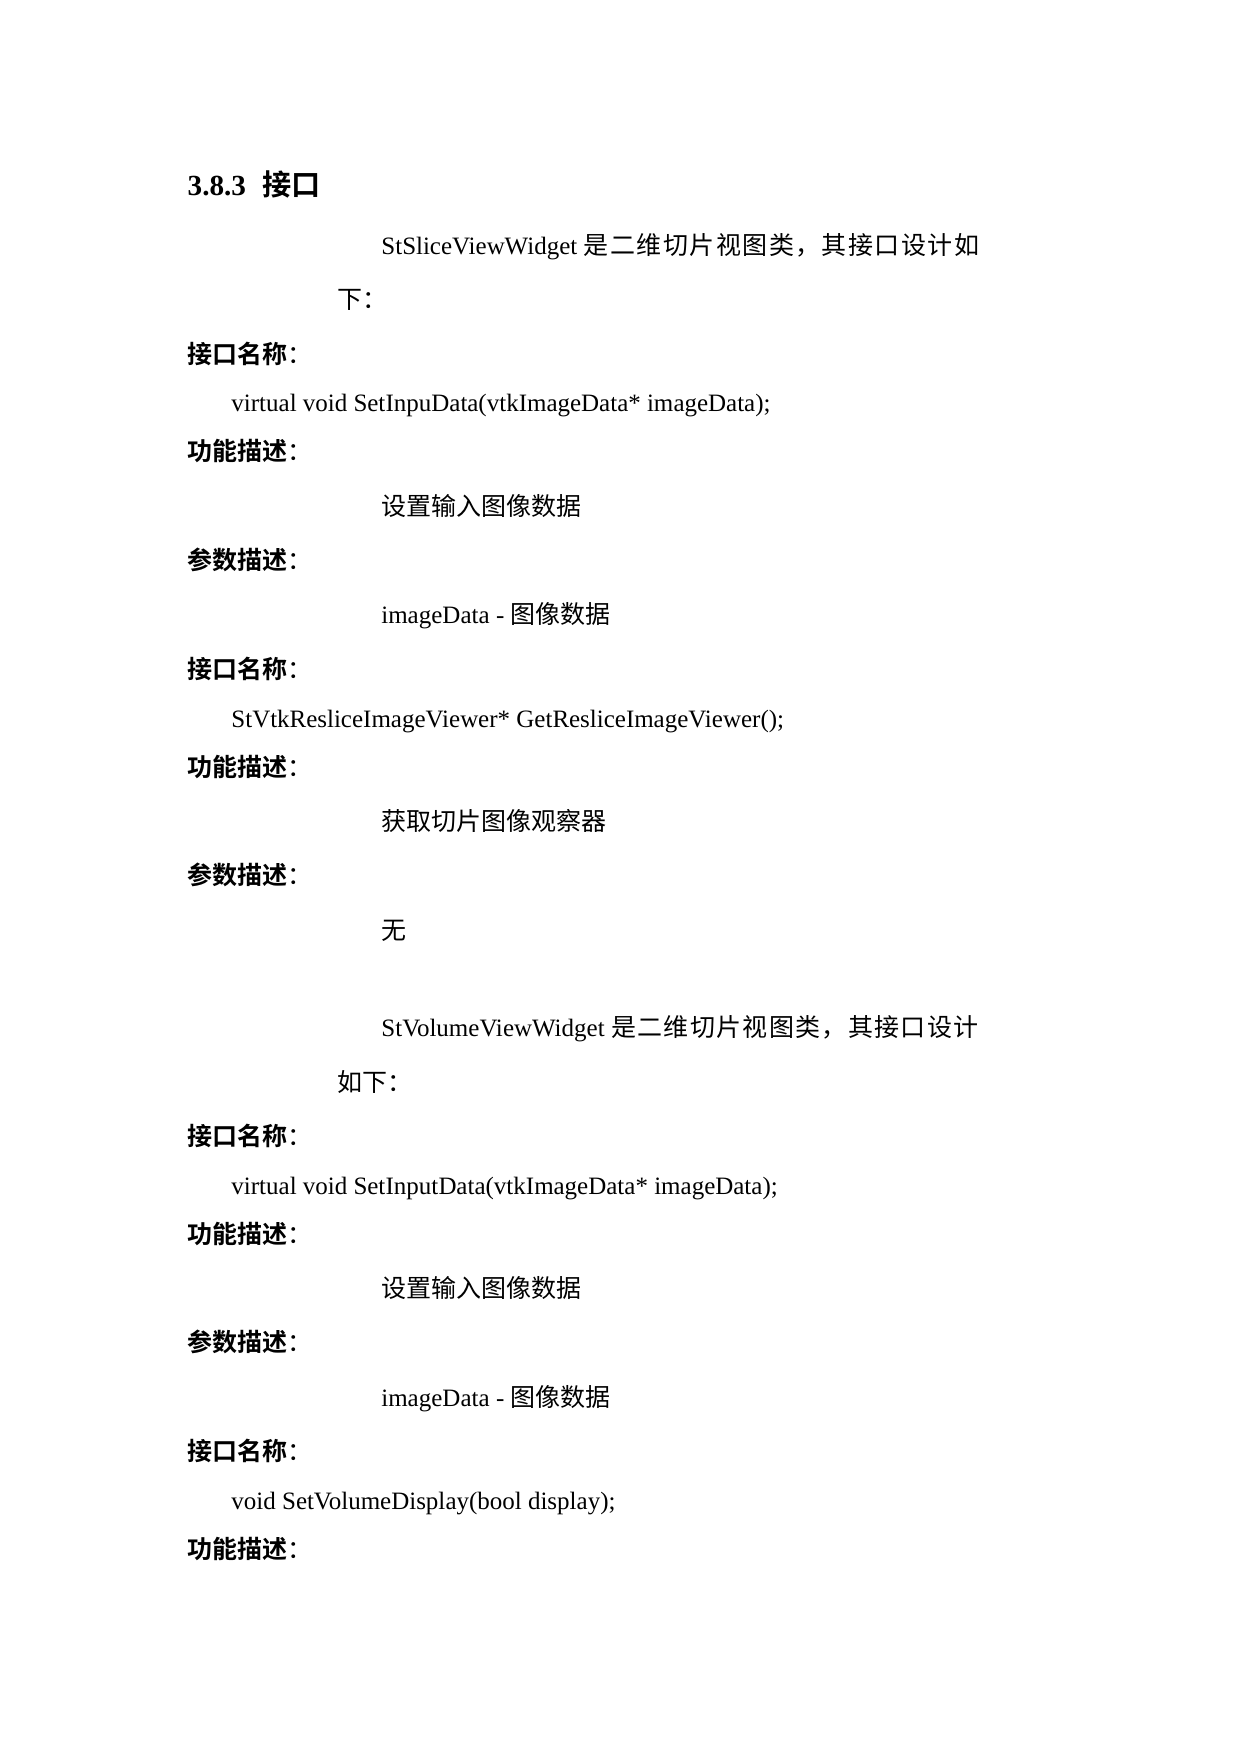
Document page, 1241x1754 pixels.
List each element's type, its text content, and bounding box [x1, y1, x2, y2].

text 参数描述： [187, 541, 1053, 577]
text virtual void SetInpuData(vtkImageData* imageData); [187, 388, 1053, 417]
text 接口名称： [187, 649, 1053, 686]
text 接口名称： [187, 334, 1053, 370]
text StVtkResliceImageViewer* GetResliceImageViewer(); [187, 704, 1053, 732]
text 接口名称： [187, 1432, 1053, 1468]
text 设置输入图像数据 [337, 486, 980, 522]
text 设置输入图像数据 [337, 1268, 980, 1305]
text 功能描述： [187, 1529, 1053, 1566]
text void SetVolumeDisplay(bool display); [187, 1486, 1053, 1515]
text 获取切片图像观察器 [337, 801, 980, 838]
text 功能描述： [187, 1214, 1053, 1250]
text 接口名称： [187, 1116, 1053, 1153]
text imageData - 图像数据 [337, 1377, 980, 1413]
text 功能描述： [187, 747, 1053, 783]
text 无 [337, 910, 980, 946]
text StVolumeViewWidget是二维切片视图类，其接口设计如下： [337, 1008, 980, 1098]
text 参数描述： [187, 856, 1053, 892]
text 参数描述： [187, 1323, 1053, 1359]
text virtual void SetInputData(vtkImageData* imageData); [187, 1171, 1053, 1199]
text imageData - 图像数据 [337, 595, 980, 631]
text 功能描述： [187, 432, 1053, 468]
subtitle 接口 [187, 162, 980, 204]
text StSliceViewWidget是二维切片视图类，其接口设计如下： [337, 225, 980, 316]
